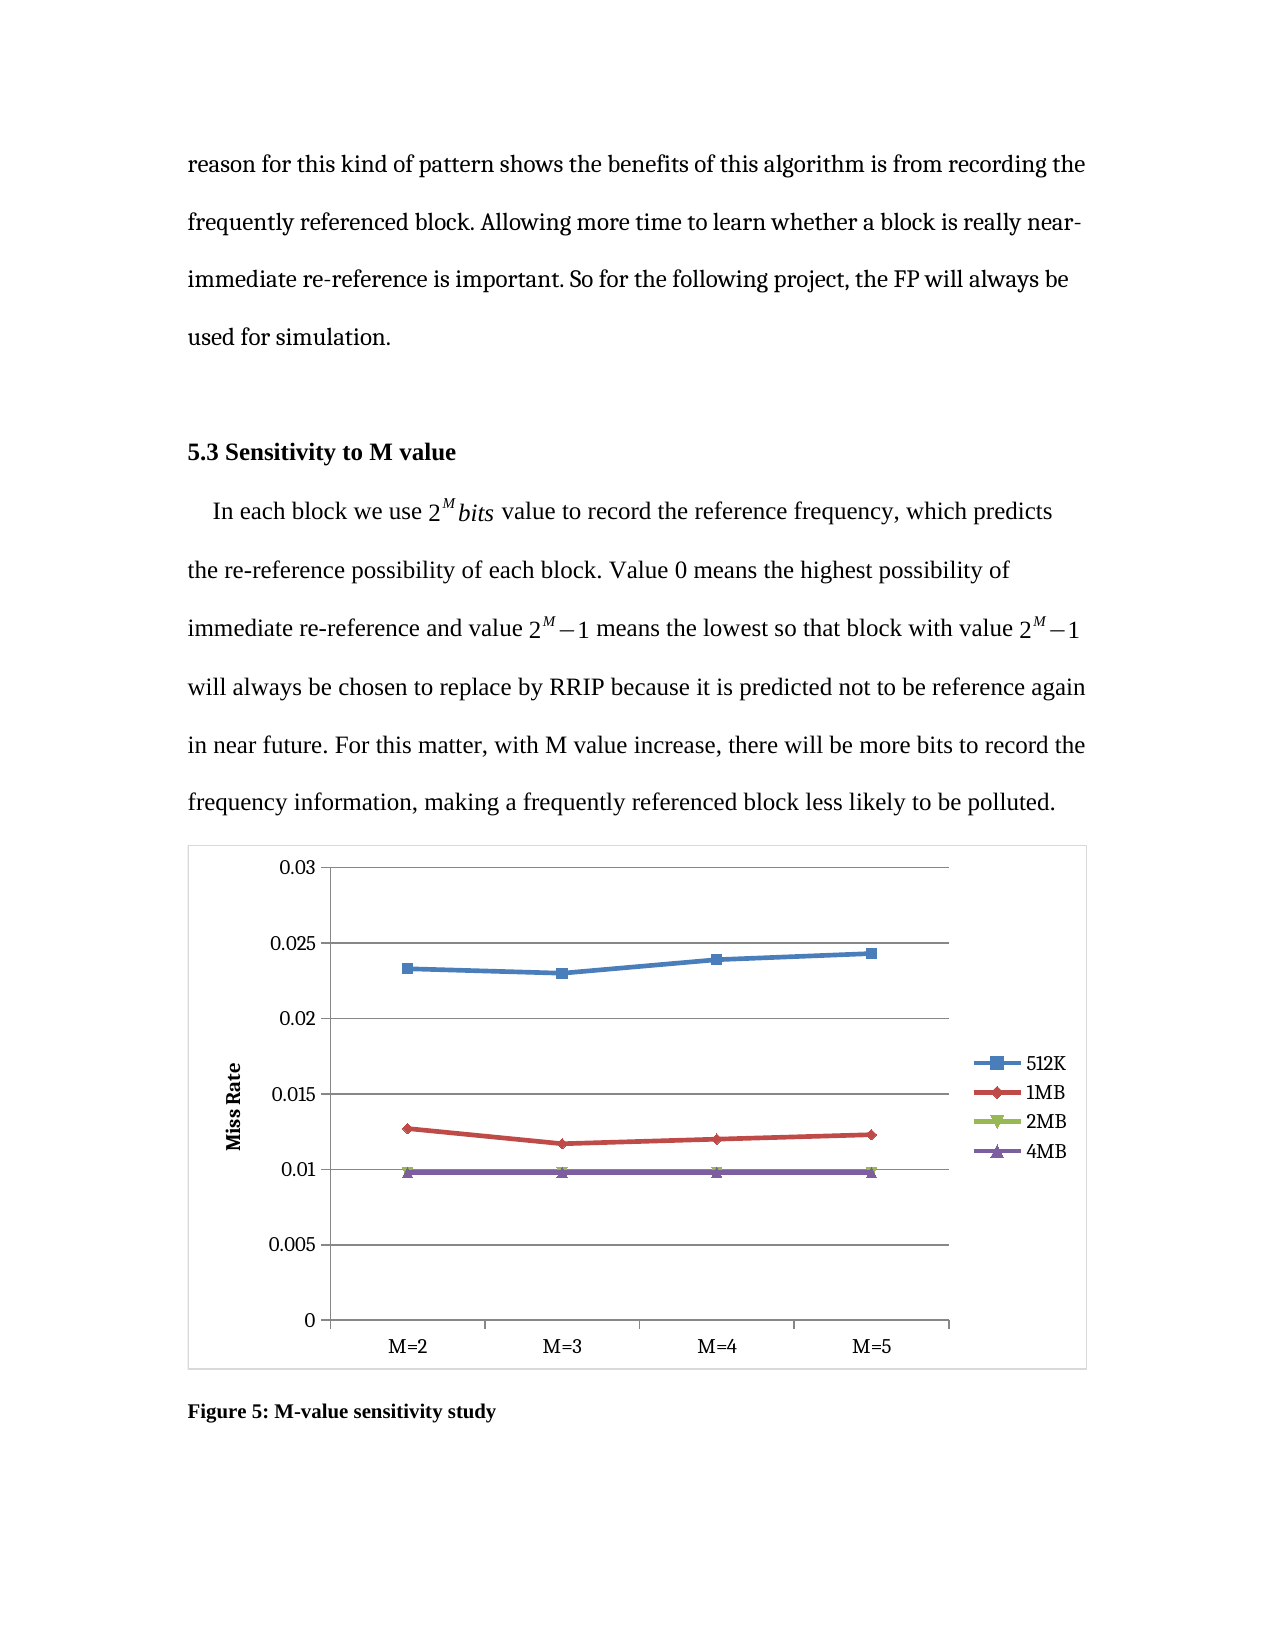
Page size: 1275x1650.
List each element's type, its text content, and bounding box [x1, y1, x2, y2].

text Figure 5: M-value sensitivity study [187, 1398, 1087, 1423]
text 5.3 Sensitivity to M value [187, 437, 1087, 466]
text In each block we use value to record the reference frequency, which predicts the re-reference possibility of each block. Value 0 means the highest possibility of immediate re-reference and value means the lowest so that block with value will always be chosen to replace by RRIP because it is predicted not to be reference again in near future. For this matter, with M value increase, there will be more bits to record the frequency information, making a frequently referenced block less likely to be polluted. [187, 495, 1087, 816]
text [187, 150, 1087, 351]
